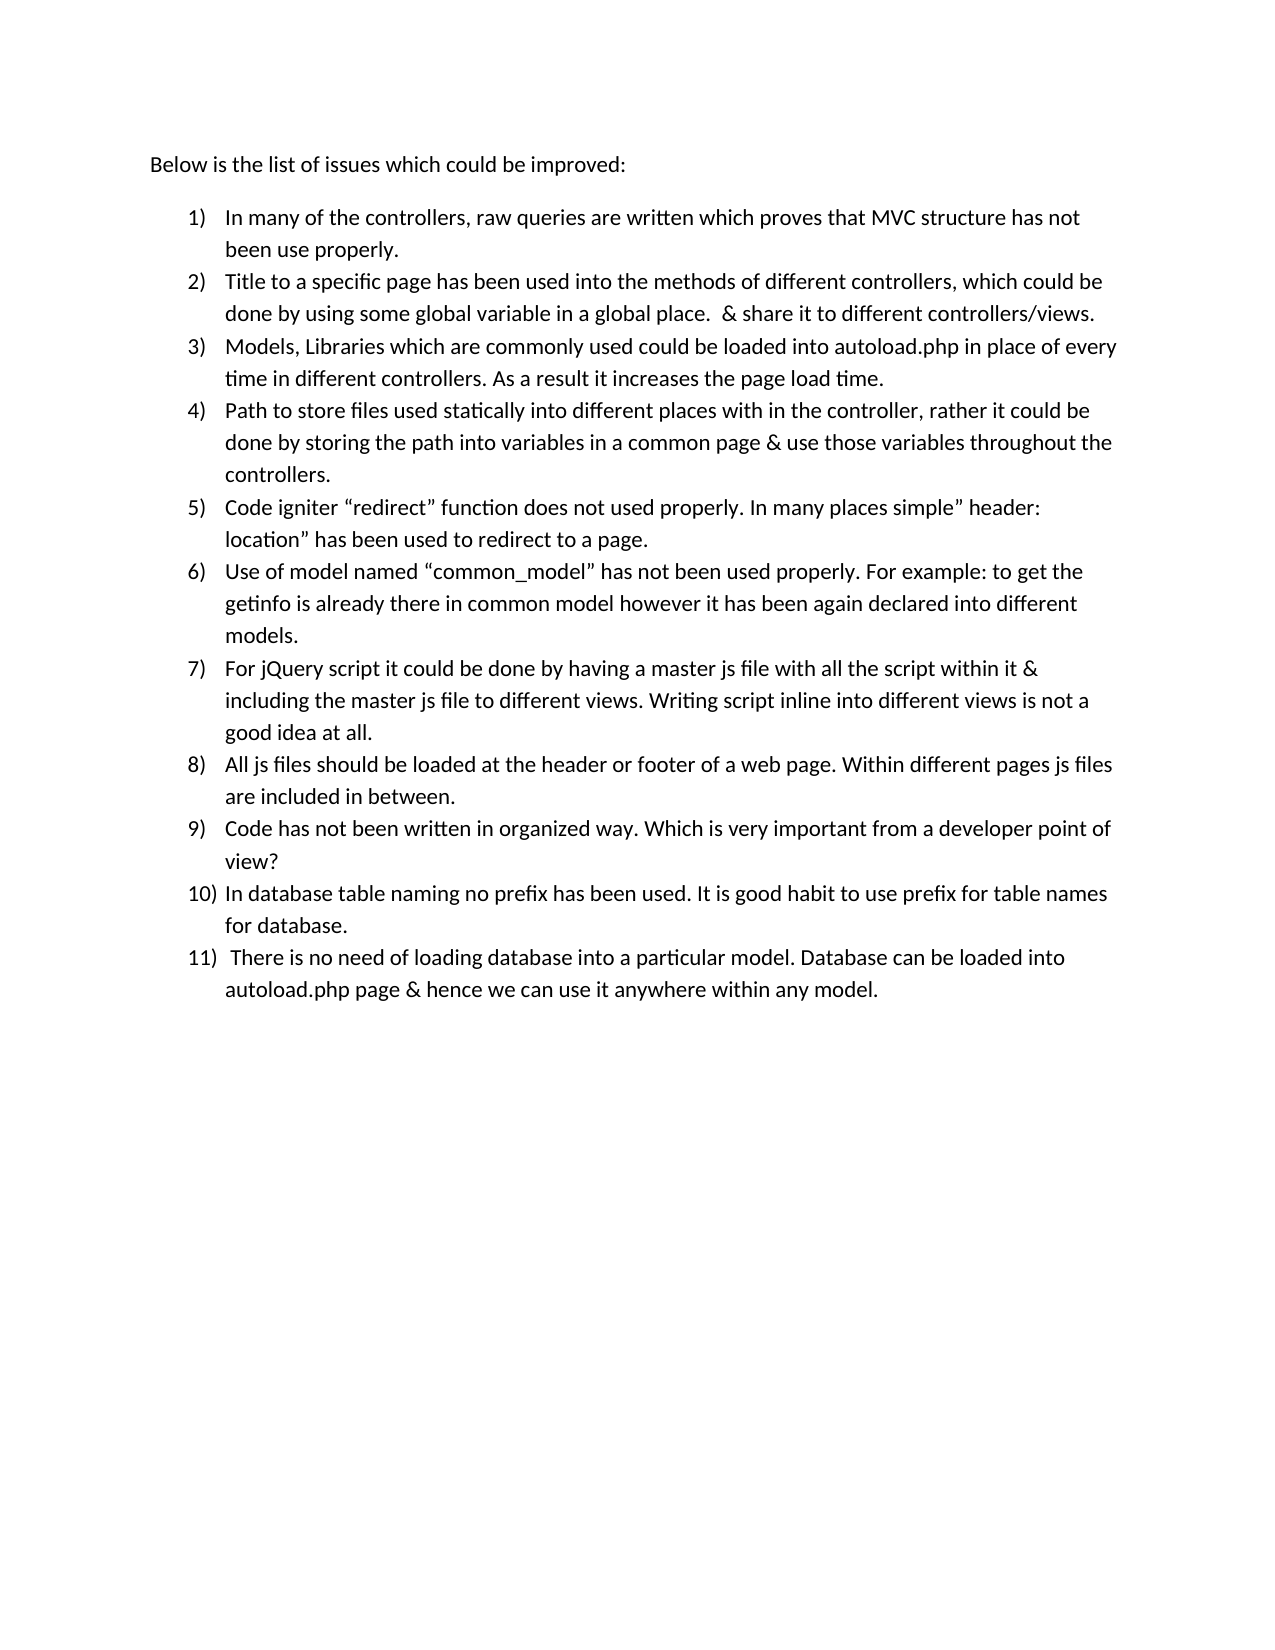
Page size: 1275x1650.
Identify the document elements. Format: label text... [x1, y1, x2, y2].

list Code has not been written in organized way. Which is very important from a developer point of view? [187, 814, 1125, 875]
text Below is the list of issues which could be improved: [150, 150, 1125, 178]
list There is no need of loading database into a particular model. Database can be loaded into autoload.php page & hence we can use it anywhere within any model. [187, 943, 1125, 1003]
list All js files should be loaded at the header or footer of a web page. Within different pages js files are included in between. [187, 750, 1125, 810]
list Title to a specific page has been used into the methods of different controllers, which could be done by using some global variable in a global place. & share it to different controllers/views. [187, 267, 1125, 328]
list Use of model named “common_model” has not been used properly. For example: to get the getinfo is already there in common model however it has been again declared into different models. [187, 557, 1125, 649]
list Path to store files used statically into different places with in the controller, rather it could be done by storing the path into variables in a common page & use those variables throughout the controllers. [187, 396, 1125, 488]
list For jQuery script it could be done by having a master js file with all the script within it & including the master js file to different views. Writing script inline into different views is not a good idea at all. [187, 654, 1125, 746]
list Models, Libraries which are commonly used could be loaded into autoload.php in place of every time in different controllers. As a result it increases the page load time. [187, 332, 1125, 392]
list In database table naming no prefix has been used. It is good habit to use prefix for table names for database. [187, 879, 1125, 939]
list Code igniter “redirect” function does not used properly. In many places simple” header: location” has been used to redirect to a page. [187, 493, 1125, 553]
list In many of the controllers, raw queries are written which proves that MVC structure has not been use properly. [187, 203, 1125, 263]
